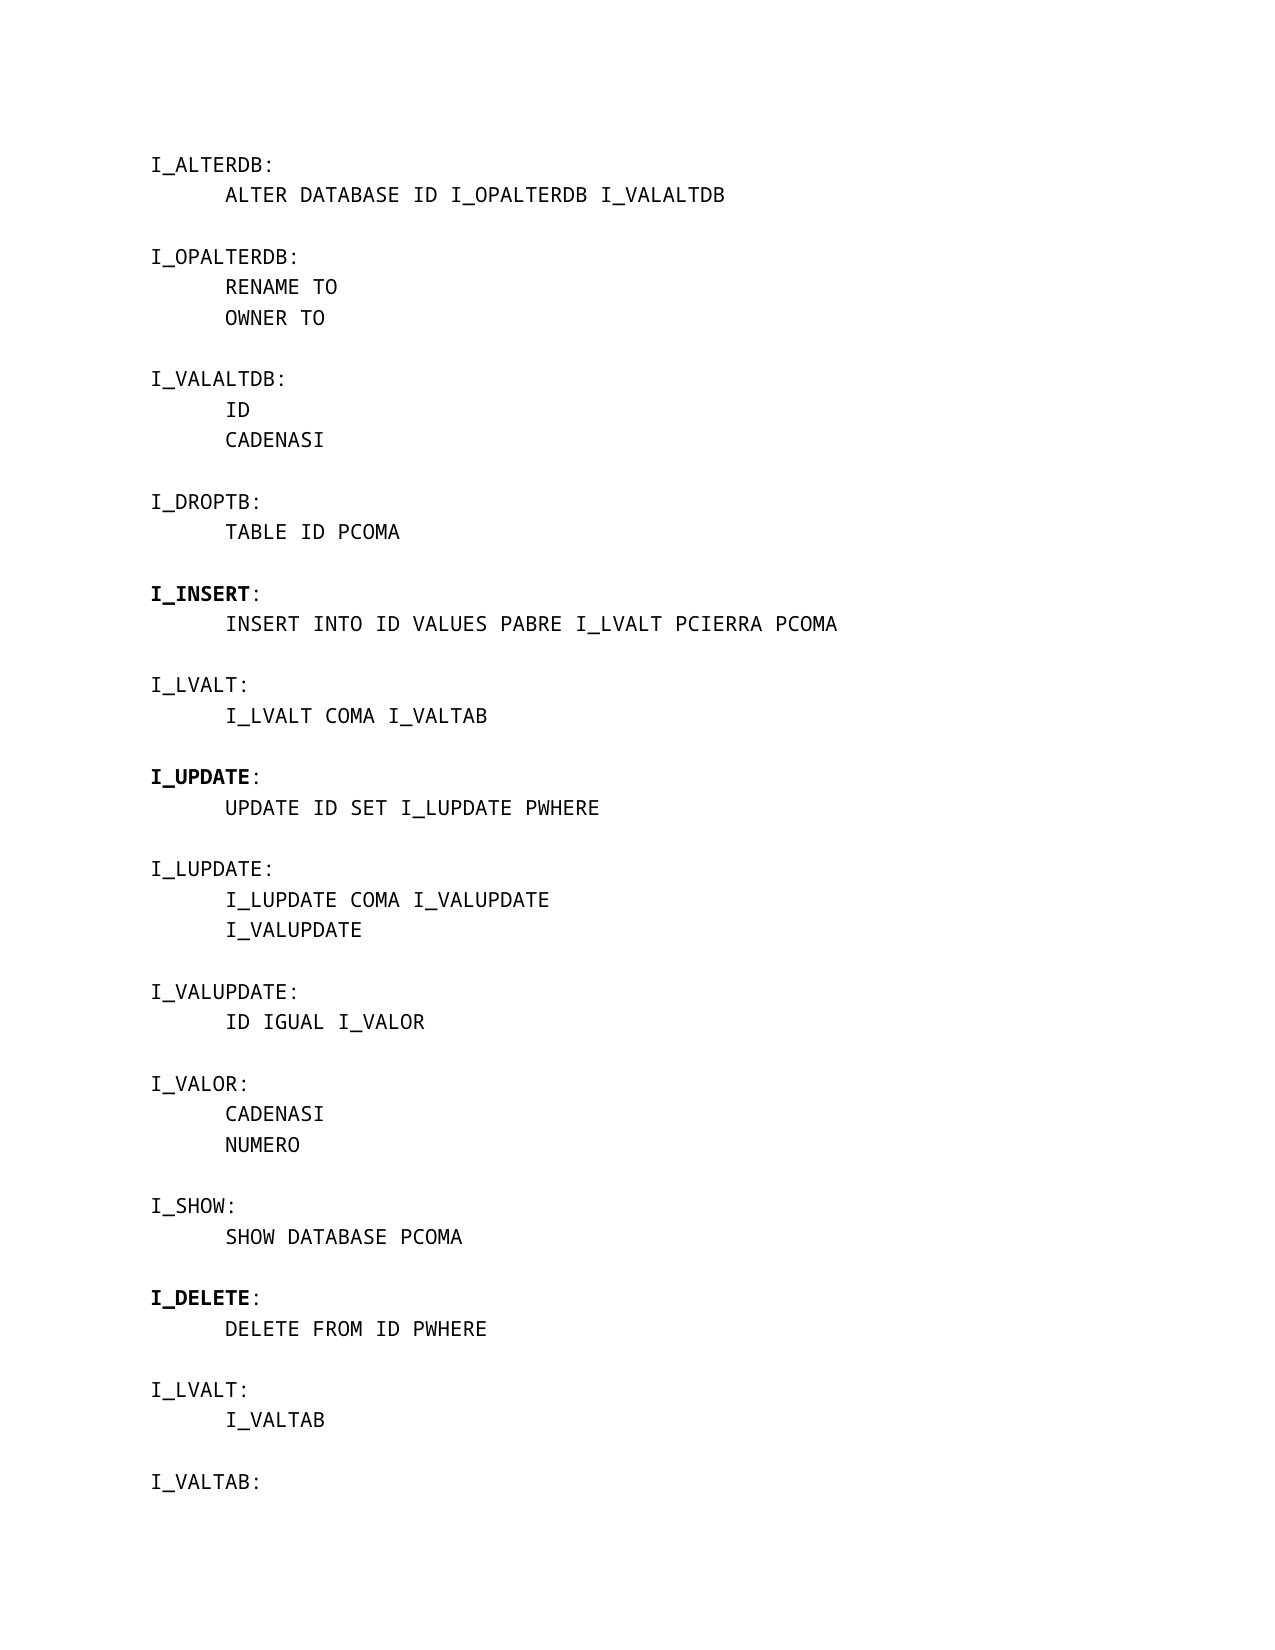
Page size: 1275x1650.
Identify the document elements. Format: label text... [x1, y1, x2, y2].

text I_VALUPDATE: [150, 977, 1125, 1005]
text I_SHOW: [150, 1191, 1125, 1220]
text I_VALTAB [150, 1406, 1125, 1434]
text CADENASI [150, 426, 1125, 454]
text I_VALALTDB: [150, 364, 1125, 393]
text I_LVALT COMA I_VALTAB [150, 701, 1125, 730]
text I_OPALTERDB: [150, 242, 1125, 270]
text I_DELETE: [150, 1283, 1125, 1312]
text I_LUPDATE COMA I_VALUPDATE [150, 885, 1125, 913]
text I_INSERT: [150, 579, 1125, 607]
text SHOW DATABASE PCOMA [150, 1222, 1125, 1250]
text I_LVALT: [150, 671, 1125, 699]
text ID [150, 395, 1125, 423]
text I_VALTAB: [150, 1467, 1125, 1495]
text UPDATE ID SET I_LUPDATE PWHERE [150, 793, 1125, 822]
text I_VALOR: [150, 1069, 1125, 1097]
text CADENASI [150, 1099, 1125, 1128]
text INSERT INTO ID VALUES PABRE I_LVALT PCIERRA PCOMA [150, 609, 1125, 638]
text I_LUPDATE: [150, 854, 1125, 883]
text ID IGUAL I_VALOR [150, 1007, 1125, 1036]
text RENAME TO [150, 272, 1125, 301]
text ALTER DATABASE ID I_OPALTERDB I_VALALTDB [150, 181, 1125, 209]
text I_ALTERDB: [150, 150, 1125, 178]
text I_DROPTB: [150, 487, 1125, 515]
text I_LVALT: [150, 1375, 1125, 1403]
text I_UPDATE: [150, 762, 1125, 791]
text OWNER TO [150, 303, 1125, 332]
text NUMERO [150, 1130, 1125, 1158]
text DELETE FROM ID PWHERE [150, 1314, 1125, 1342]
text I_VALUPDATE [150, 916, 1125, 944]
text TABLE ID PCOMA [150, 517, 1125, 546]
